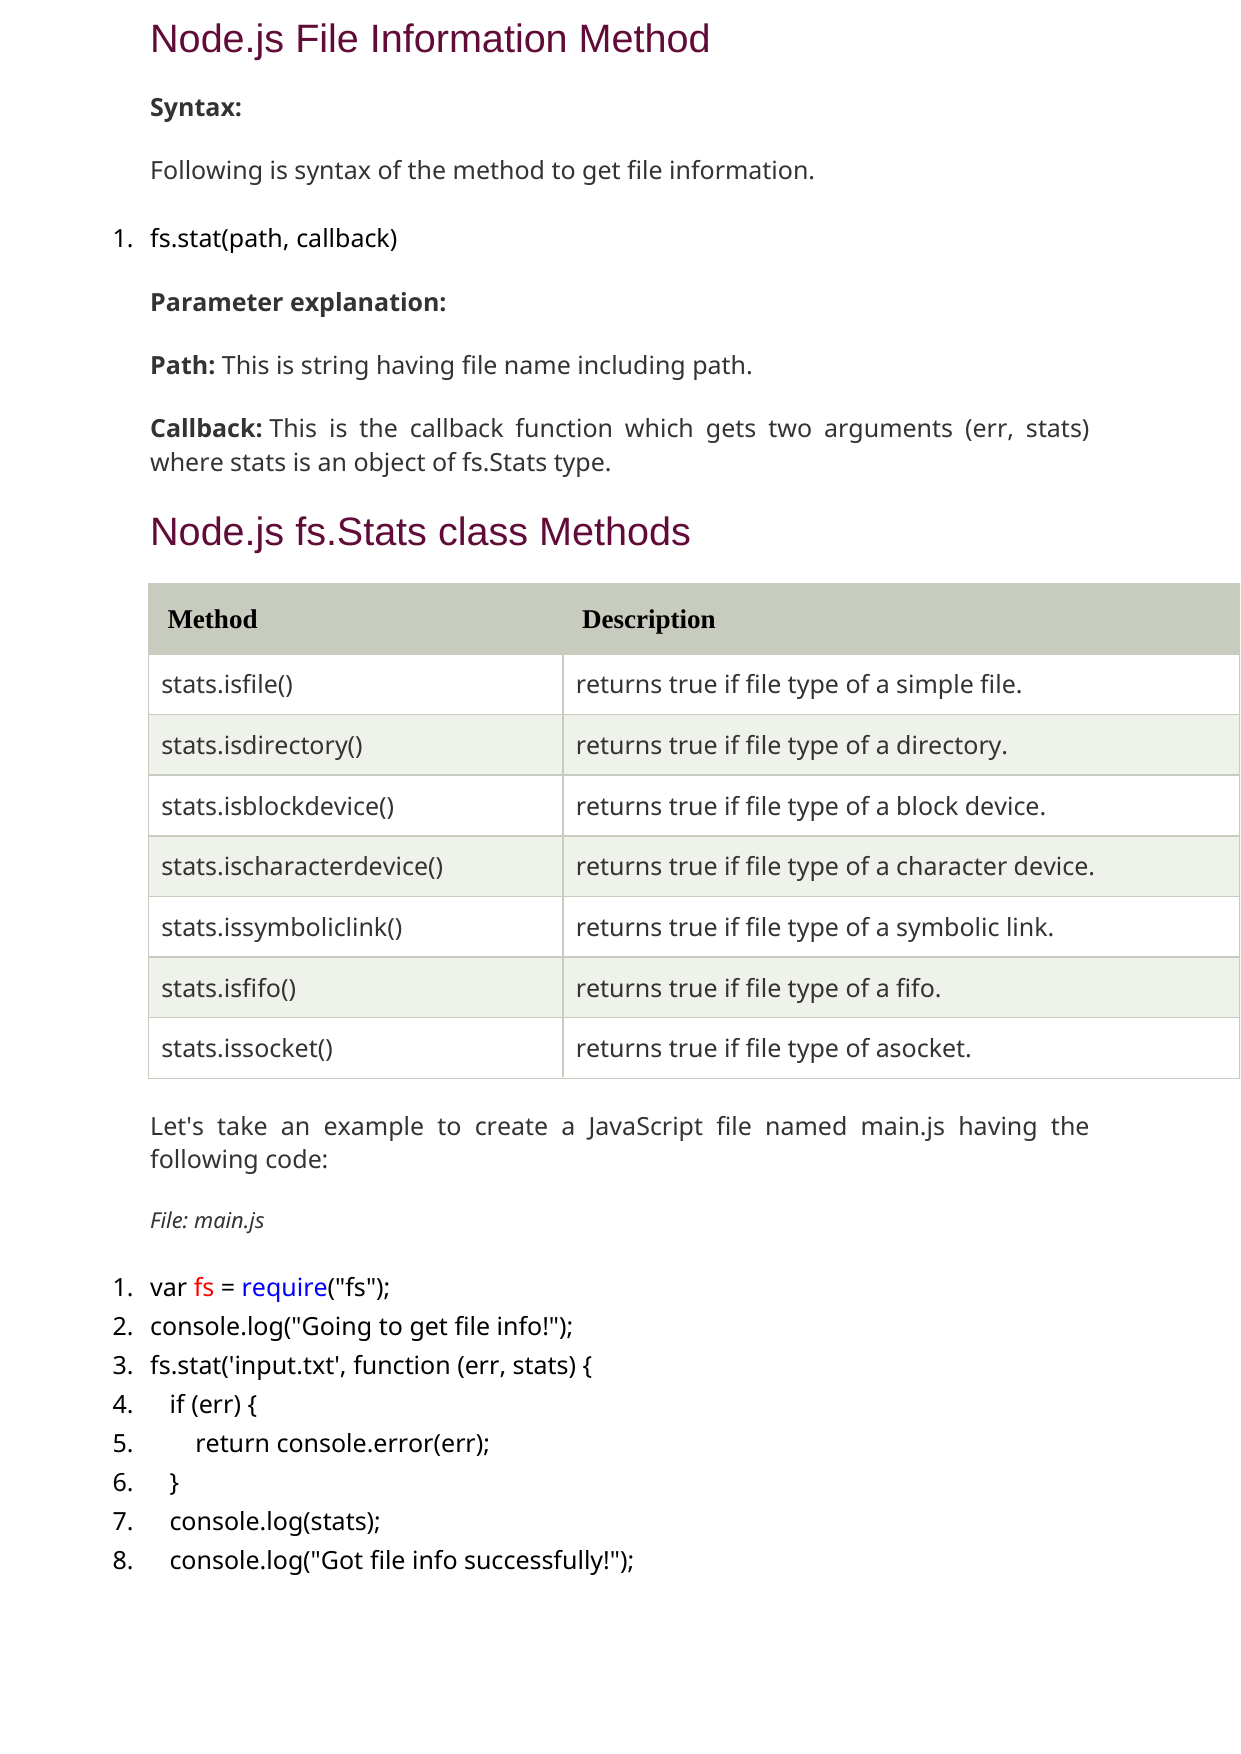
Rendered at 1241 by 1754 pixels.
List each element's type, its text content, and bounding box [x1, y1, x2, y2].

table_cell stats.isfifo() [149, 958, 562, 1017]
table_header Method [149, 585, 563, 653]
text File: main.js [150, 1205, 1090, 1235]
table_cell returns true if file type of asocket. [564, 1018, 1239, 1077]
list console.log("Going to get file info!"); [112, 1303, 1090, 1342]
list fs.stat('input.txt', function (err, stats) { [112, 1342, 1090, 1382]
table_cell stats.issymboliclink() [149, 897, 562, 956]
text Callback: This is the callback function which gets two arguments (err, stats) where stats is an object of fs.Stats type. [150, 411, 1090, 479]
text Let's take an example to create a JavaScript file named main.js having the following code: [150, 1108, 1090, 1176]
list console.log("Got file info successfully!"); [112, 1538, 1090, 1577]
text Node.js fs.Stats class Methods [150, 508, 1090, 554]
table_cell stats.isdirectory() [149, 715, 562, 774]
table_cell returns true if file type of a simple file. [564, 655, 1239, 714]
list return console.error(err); [112, 1421, 1090, 1460]
table_cell stats.isblockdevice() [149, 776, 562, 835]
table_cell returns true if file type of a directory. [564, 715, 1239, 774]
table_cell stats.issocket() [149, 1018, 562, 1077]
table_cell returns true if file type of a character device. [564, 837, 1239, 896]
table_cell stats.ischaracterdevice() [149, 837, 562, 896]
list if (err) { [112, 1382, 1090, 1421]
table_cell returns true if file type of a fifo. [564, 958, 1239, 1017]
table_cell returns true if file type of a symbolic link. [564, 897, 1239, 956]
table_cell returns true if file type of a block device. [564, 776, 1239, 835]
list console.log(stats); [112, 1499, 1090, 1538]
text Parameter explanation: [150, 284, 1090, 318]
text Following is syntax of the method to get file information. [150, 153, 1090, 187]
list } [112, 1460, 1090, 1499]
text Path: This is string having file name including path. [150, 347, 1090, 382]
table_cell stats.isfile() [149, 655, 562, 714]
list var fs = require("fs"); [112, 1264, 1090, 1303]
text Node.js File Information Method [150, 15, 1090, 60]
list fs.stat(path, callback) [112, 216, 1090, 255]
table_header Description [563, 585, 1239, 653]
text Syntax: [150, 89, 1090, 124]
